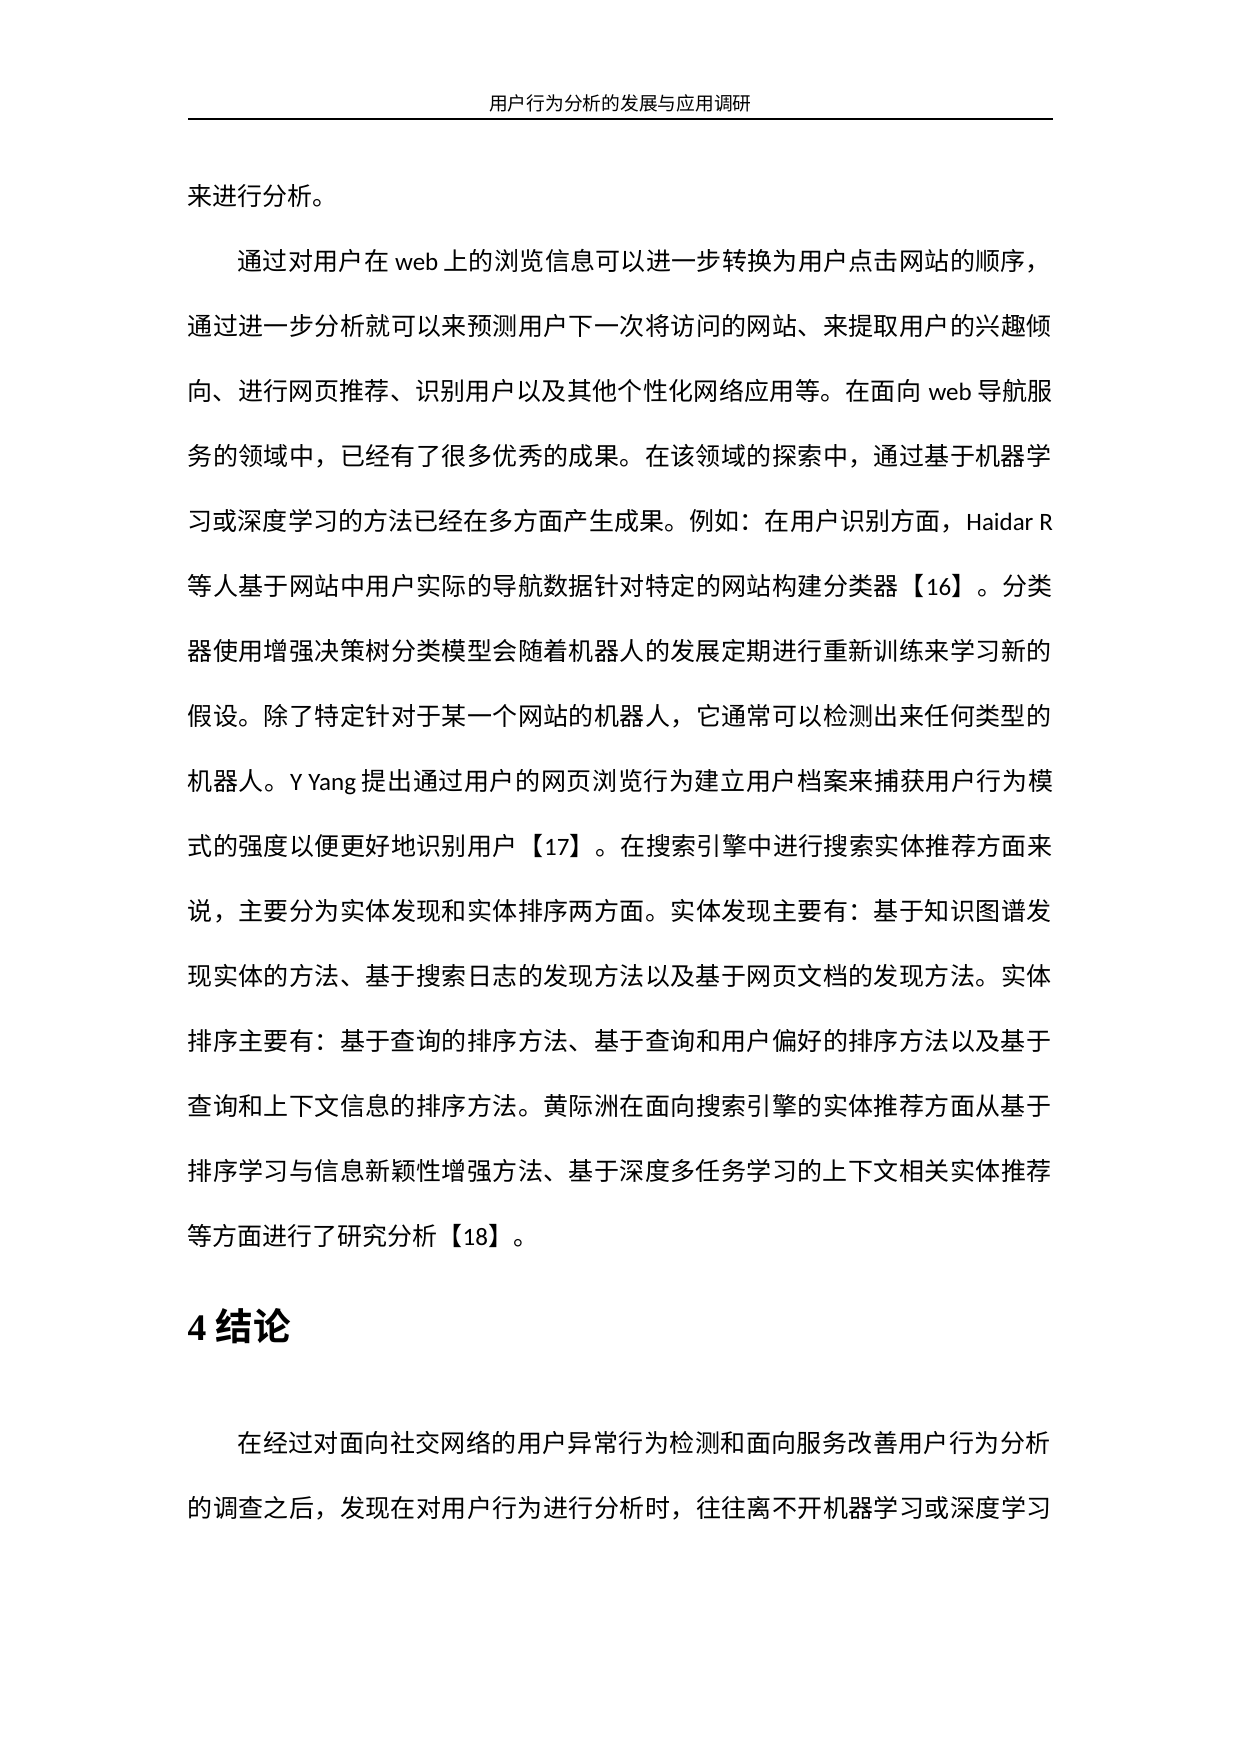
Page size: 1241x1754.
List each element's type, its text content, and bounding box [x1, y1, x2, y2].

subtitle 4 结论 [187, 1292, 1053, 1357]
